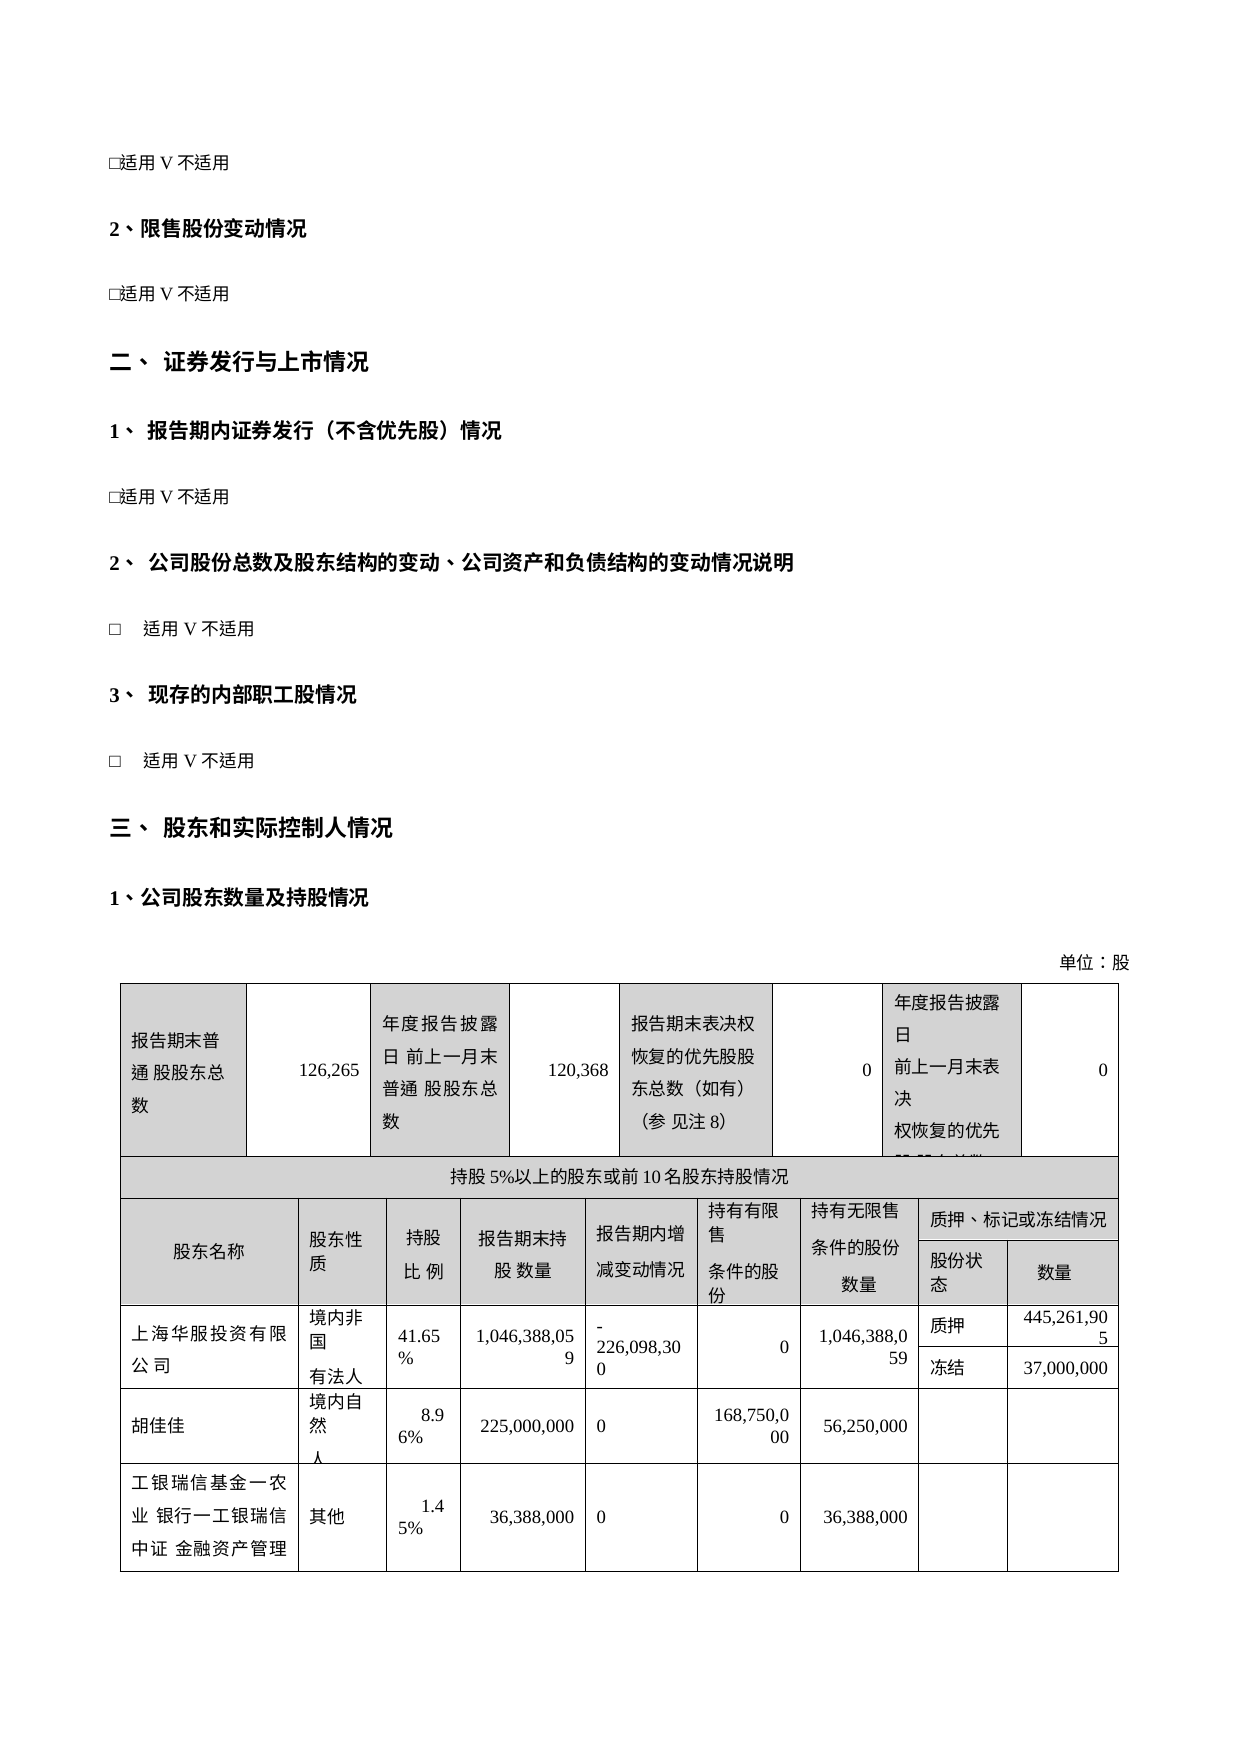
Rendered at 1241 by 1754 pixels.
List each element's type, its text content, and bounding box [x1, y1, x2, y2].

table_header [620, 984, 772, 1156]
subtitle 1、公司股东数量及持股情况 [109, 883, 1130, 911]
subtitle 2、 公司股份总数及股东结构的变动、公司资产和负债结构的变动情况说明 [109, 548, 1130, 577]
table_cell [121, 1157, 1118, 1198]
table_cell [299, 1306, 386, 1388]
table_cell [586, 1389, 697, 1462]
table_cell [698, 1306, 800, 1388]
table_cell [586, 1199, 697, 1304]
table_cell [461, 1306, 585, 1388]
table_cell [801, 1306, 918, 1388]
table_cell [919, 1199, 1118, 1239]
subtitle 二、 证券发行与上市情况 [109, 346, 1130, 377]
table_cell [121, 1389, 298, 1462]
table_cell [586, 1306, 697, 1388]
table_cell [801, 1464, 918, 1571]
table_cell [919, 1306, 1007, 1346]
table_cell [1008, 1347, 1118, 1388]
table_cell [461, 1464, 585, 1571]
text □适用V不适用 [109, 282, 1130, 306]
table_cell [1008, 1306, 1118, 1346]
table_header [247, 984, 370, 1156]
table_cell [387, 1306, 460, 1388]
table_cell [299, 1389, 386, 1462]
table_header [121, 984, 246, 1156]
text □适用V不适用 [109, 484, 1130, 509]
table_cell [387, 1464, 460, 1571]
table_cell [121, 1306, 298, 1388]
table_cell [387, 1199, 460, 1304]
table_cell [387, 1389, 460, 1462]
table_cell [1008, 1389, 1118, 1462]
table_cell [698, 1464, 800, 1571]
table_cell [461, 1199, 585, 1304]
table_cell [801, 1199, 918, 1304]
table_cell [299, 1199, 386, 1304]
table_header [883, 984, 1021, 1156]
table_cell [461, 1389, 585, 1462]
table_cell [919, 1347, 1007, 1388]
subtitle 1、 报告期内证券发行（不含优先股）情况 [109, 416, 1130, 445]
subtitle 2、限售股份变动情况 [109, 214, 1130, 242]
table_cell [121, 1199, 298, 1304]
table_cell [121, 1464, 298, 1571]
text 单位：股 [109, 951, 1130, 975]
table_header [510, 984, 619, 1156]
text □适用V不适用 [109, 150, 1130, 174]
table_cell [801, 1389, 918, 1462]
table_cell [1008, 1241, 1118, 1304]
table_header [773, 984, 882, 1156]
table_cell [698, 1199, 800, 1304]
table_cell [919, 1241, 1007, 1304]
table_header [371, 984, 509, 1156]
subtitle 三、 股东和实际控制人情况 [109, 812, 1130, 843]
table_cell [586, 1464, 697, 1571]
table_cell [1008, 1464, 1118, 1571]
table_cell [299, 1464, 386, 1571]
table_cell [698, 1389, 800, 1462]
list 适用 V 不适用 [109, 616, 1130, 640]
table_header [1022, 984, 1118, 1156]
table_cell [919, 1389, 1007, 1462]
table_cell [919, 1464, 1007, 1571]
list 适用 V 不适用 [109, 748, 1130, 772]
subtitle 3、 现存的内部职工股情况 [109, 680, 1130, 708]
